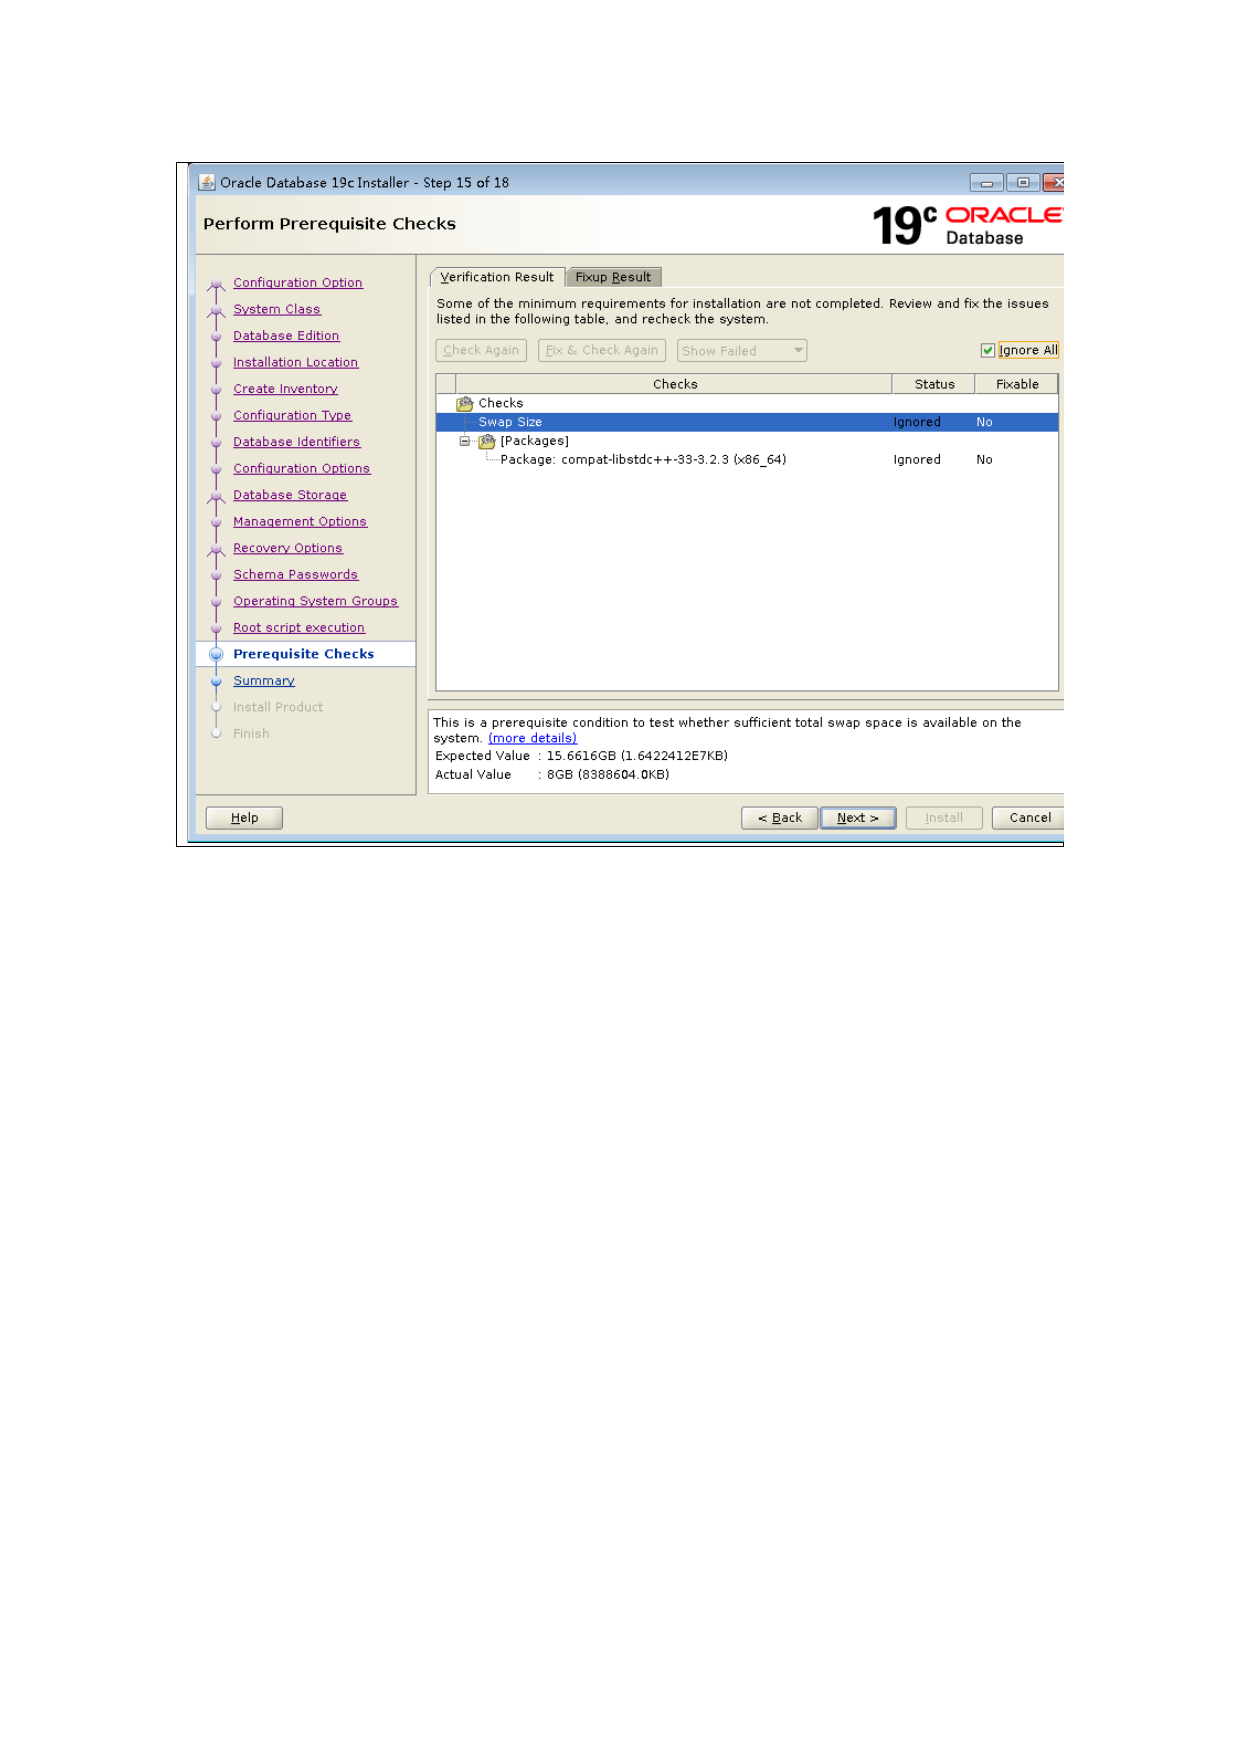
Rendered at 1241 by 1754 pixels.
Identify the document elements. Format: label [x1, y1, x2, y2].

picture [187, 163, 1064, 843]
table_header [177, 163, 1063, 846]
